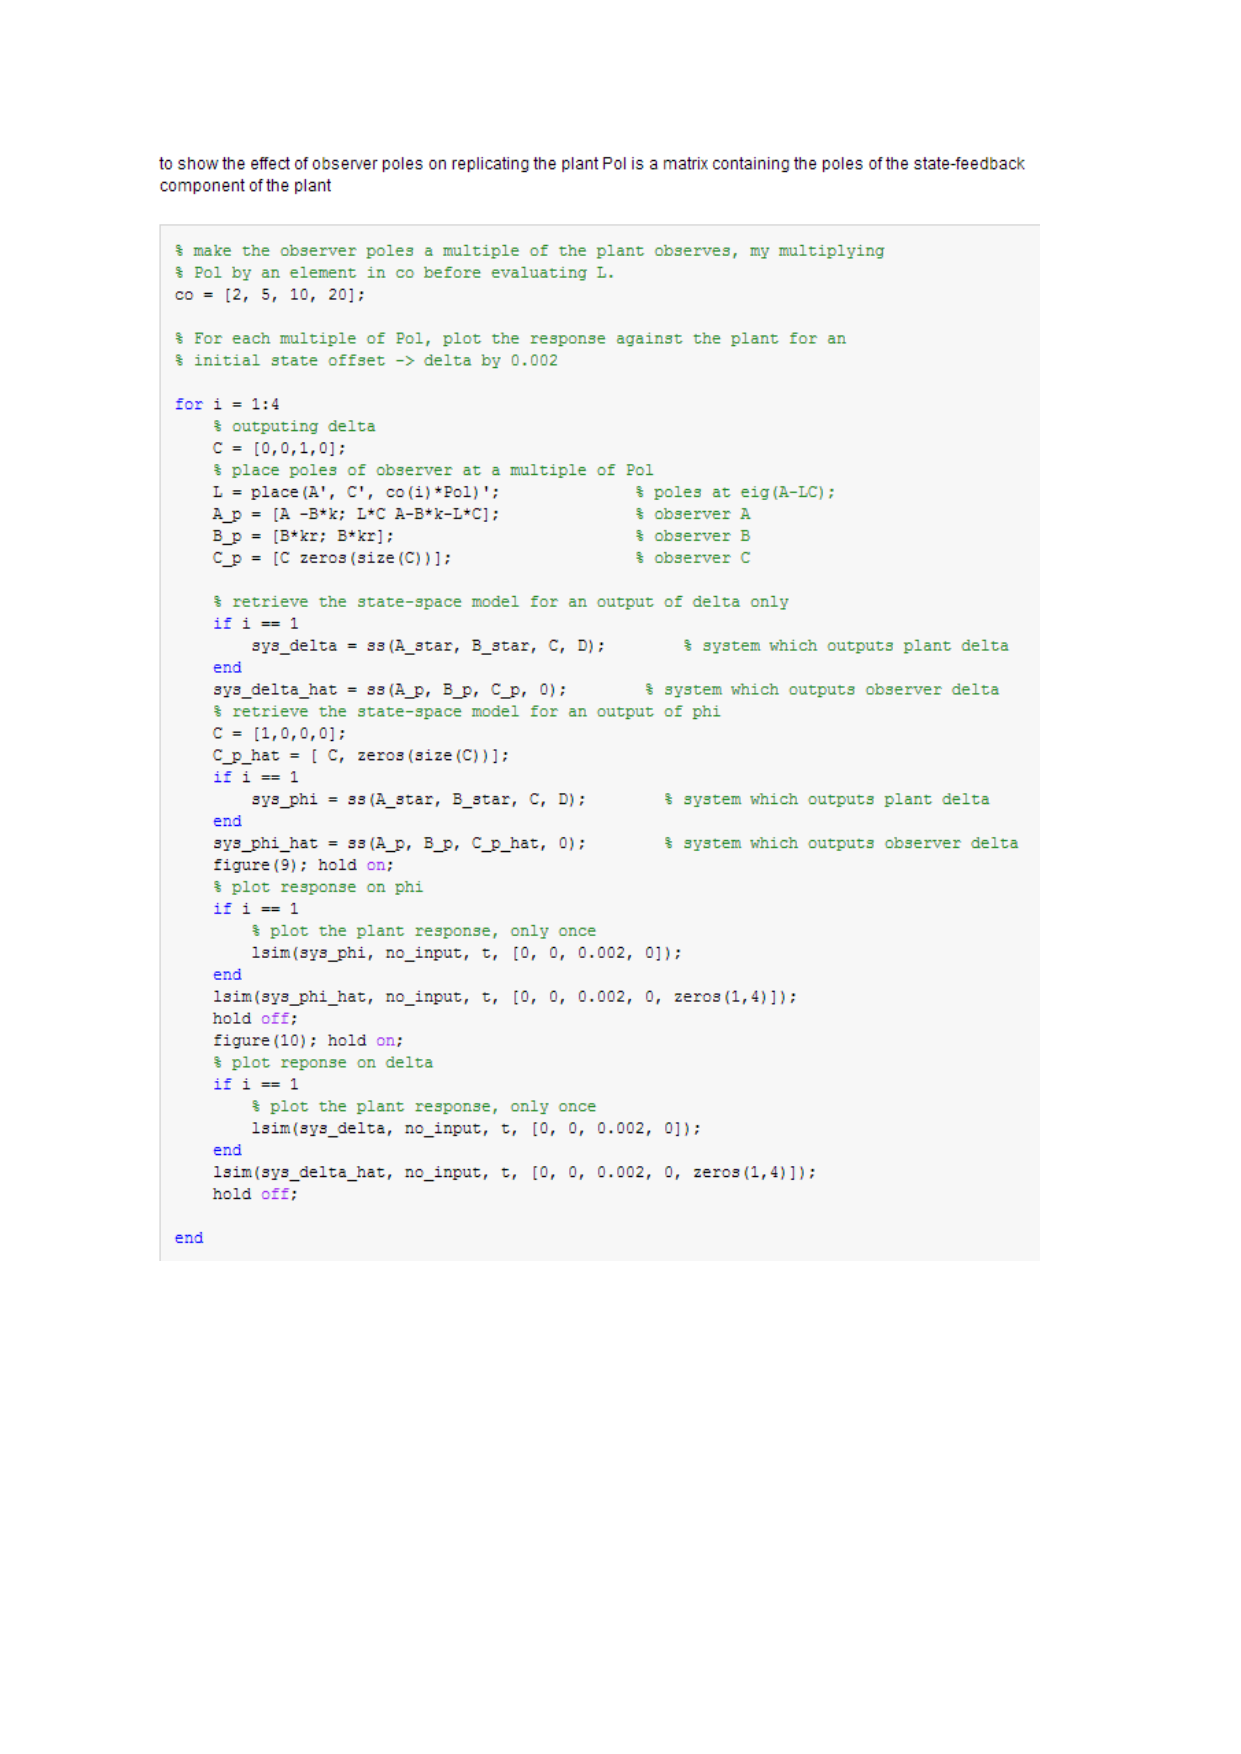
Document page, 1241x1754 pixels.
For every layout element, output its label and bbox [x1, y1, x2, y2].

picture [150, 150, 1040, 1261]
